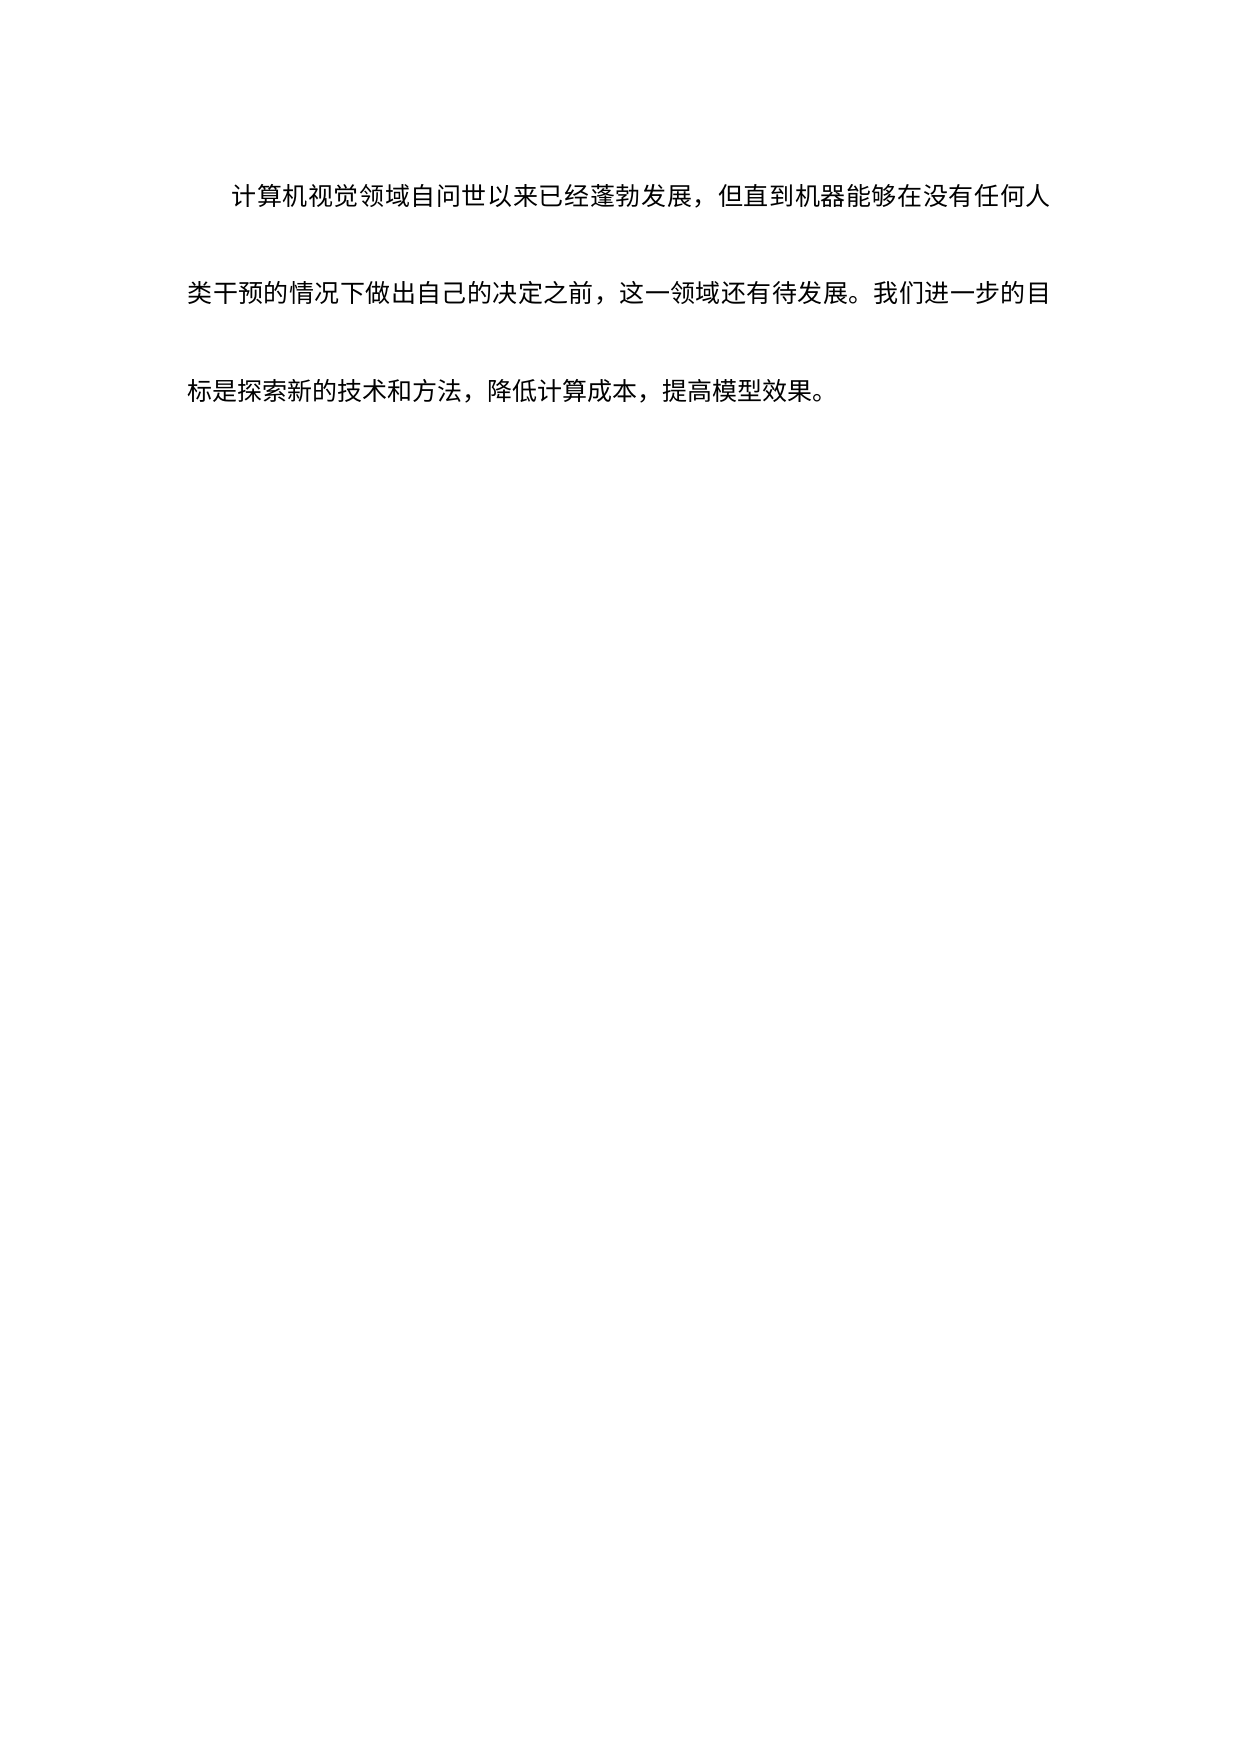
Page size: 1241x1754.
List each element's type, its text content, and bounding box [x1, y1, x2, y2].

text 计算机视觉领域自问世以来已经蓬勃发展，但直到机器能够在没有任何人类干预的情况下做出自己的决定之前，这一领域还有待发展。我们进一步的目标是探索新的技术和方法，降低计算成本，提高模型效果。 [187, 162, 1053, 422]
